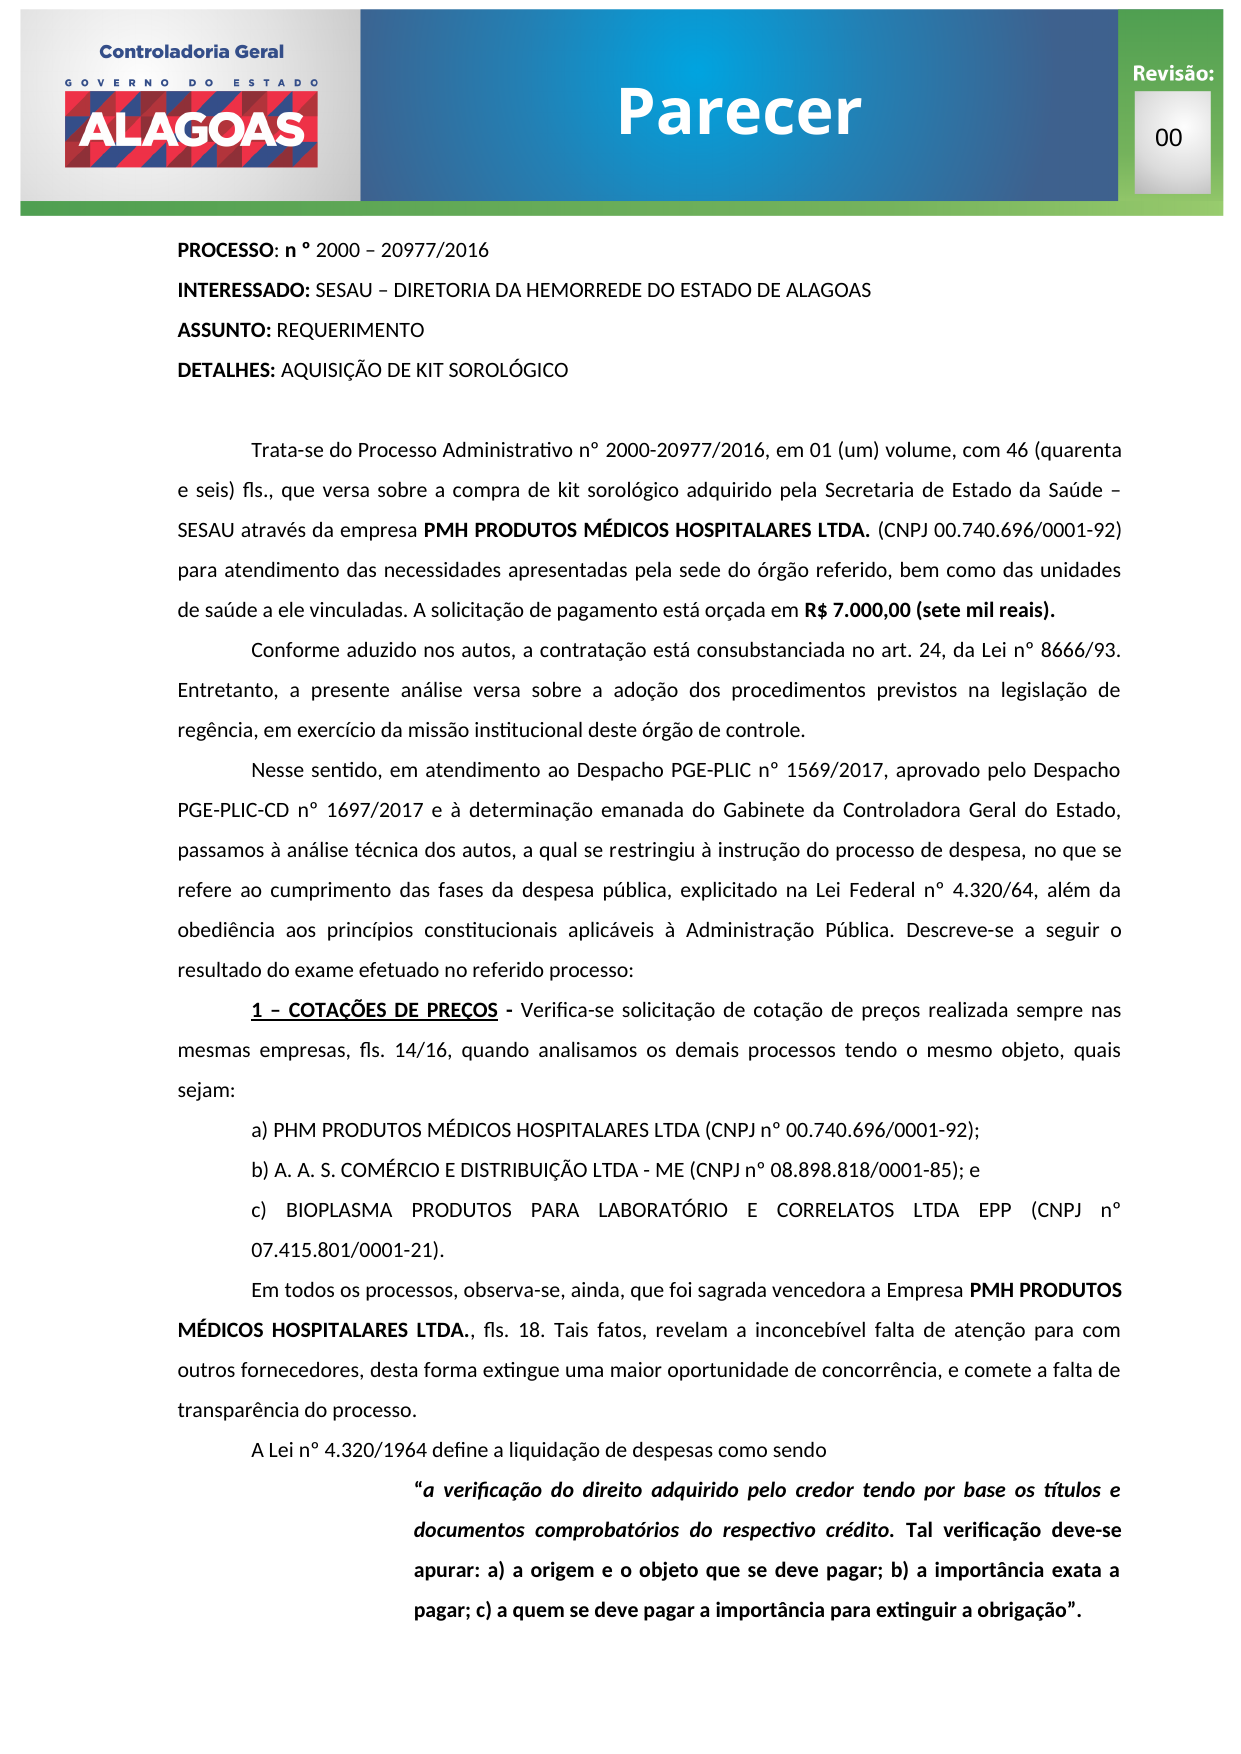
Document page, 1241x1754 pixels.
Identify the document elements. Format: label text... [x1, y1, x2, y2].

text DETALHES: AQUISIÇÃO DE KIT SOROLÓGICO [177, 356, 1122, 383]
text Conforme aduzido nos autos, a contratação está consubstanciada no art. 24, da Lei nº 8666/93. Entretanto, a presente análise versa sobre a adoção dos procedimentos previstos na legislação de regência, em exercício da missão institucional deste órgão de controle. [177, 636, 1122, 743]
text b) A. A. S. COMÉRCIO E DISTRIBUIÇÃO LTDA - ME (CNPJ nº 08.898.818/0001-85); e [251, 1156, 1122, 1183]
text “a verificação do direito adquirido pelo credor tendo por base os títulos e documentos comprobatórios do respectivo crédito. Tal verificação deve-se apurar: a) a origem e o objeto que se deve pagar; b) a importância exata a pagar; c) a quem se deve pagar a importância para extinguir a obrigação”. [413, 1476, 1122, 1623]
text c) BIOPLASMA PRODUTOS PARA LABORATÓRIO E CORRELATOS LTDA EPP (CNPJ nº 07.415.801/0001-21). [251, 1196, 1122, 1263]
text A Lei nº 4.320/1964 define a liquidação de despesas como sendo [177, 1436, 1122, 1463]
text ASSUNTO: REQUERIMENTO [177, 316, 1122, 343]
text a) PHM PRODUTOS MÉDICOS HOSPITALARES LTDA (CNPJ nº 00.740.696/0001-92); [251, 1116, 1122, 1143]
text PROCESSO: n º 2000 – 20977/2016 [177, 236, 1122, 263]
text Trata-se do Processo Administrativo nº 2000-20977/2016, em 01 (um) volume, com 46 (quarenta e seis) fls., que versa sobre a compra de kit sorológico adquirido pela Secretaria de Estado da Saúde – SESAU através da empresa PMH PRODUTOS MÉDICOS HOSPITALARES LTDA. (CNPJ 00.740.696/0001-92) para atendimento das necessidades apresentadas pela sede do órgão referido, bem como das unidades de saúde a ele vinculadas. A solicitação de pagamento está orçada em R$ 7.000,00 (sete mil reais). [177, 436, 1122, 623]
text Em todos os processos, observa-se, ainda, que foi sagrada vencedora a Empresa PMH PRODUTOS MÉDICOS HOSPITALARES LTDA., fls. 18. Tais fatos, revelam a inconcebível falta de atenção para com outros fornecedores, desta forma extingue uma maior oportunidade de concorrência, e comete a falta de transparência do processo. [177, 1276, 1122, 1423]
text INTERESSADO: SESAU – DIRETORIA DA HEMORREDE DO ESTADO DE ALAGOAS [177, 276, 1122, 303]
picture [20, 9, 1224, 216]
text Nesse sentido, em atendimento ao Despacho PGE-PLIC nº 1569/2017, aprovado pelo Despacho PGE-PLIC-CD nº 1697/2017 e à determinação emanada do Gabinete da Controladora Geral do Estado, passamos à análise técnica dos autos, a qual se restringiu à instrução do processo de despesa, no que se refere ao cumprimento das fases da despesa pública, explicitado na Lei Federal nº 4.320/64, além da obediência aos princípios constitucionais aplicáveis à Administração Pública. Descreve-se a seguir o resultado do exame efetuado no referido processo: [177, 756, 1122, 983]
text 1 – COTAÇÕES DE PREÇOS - Verifica-se solicitação de cotação de preços realizada sempre nas mesmas empresas, fls. 14/16, quando analisamos os demais processos tendo o mesmo objeto, quais sejam: [177, 996, 1122, 1103]
